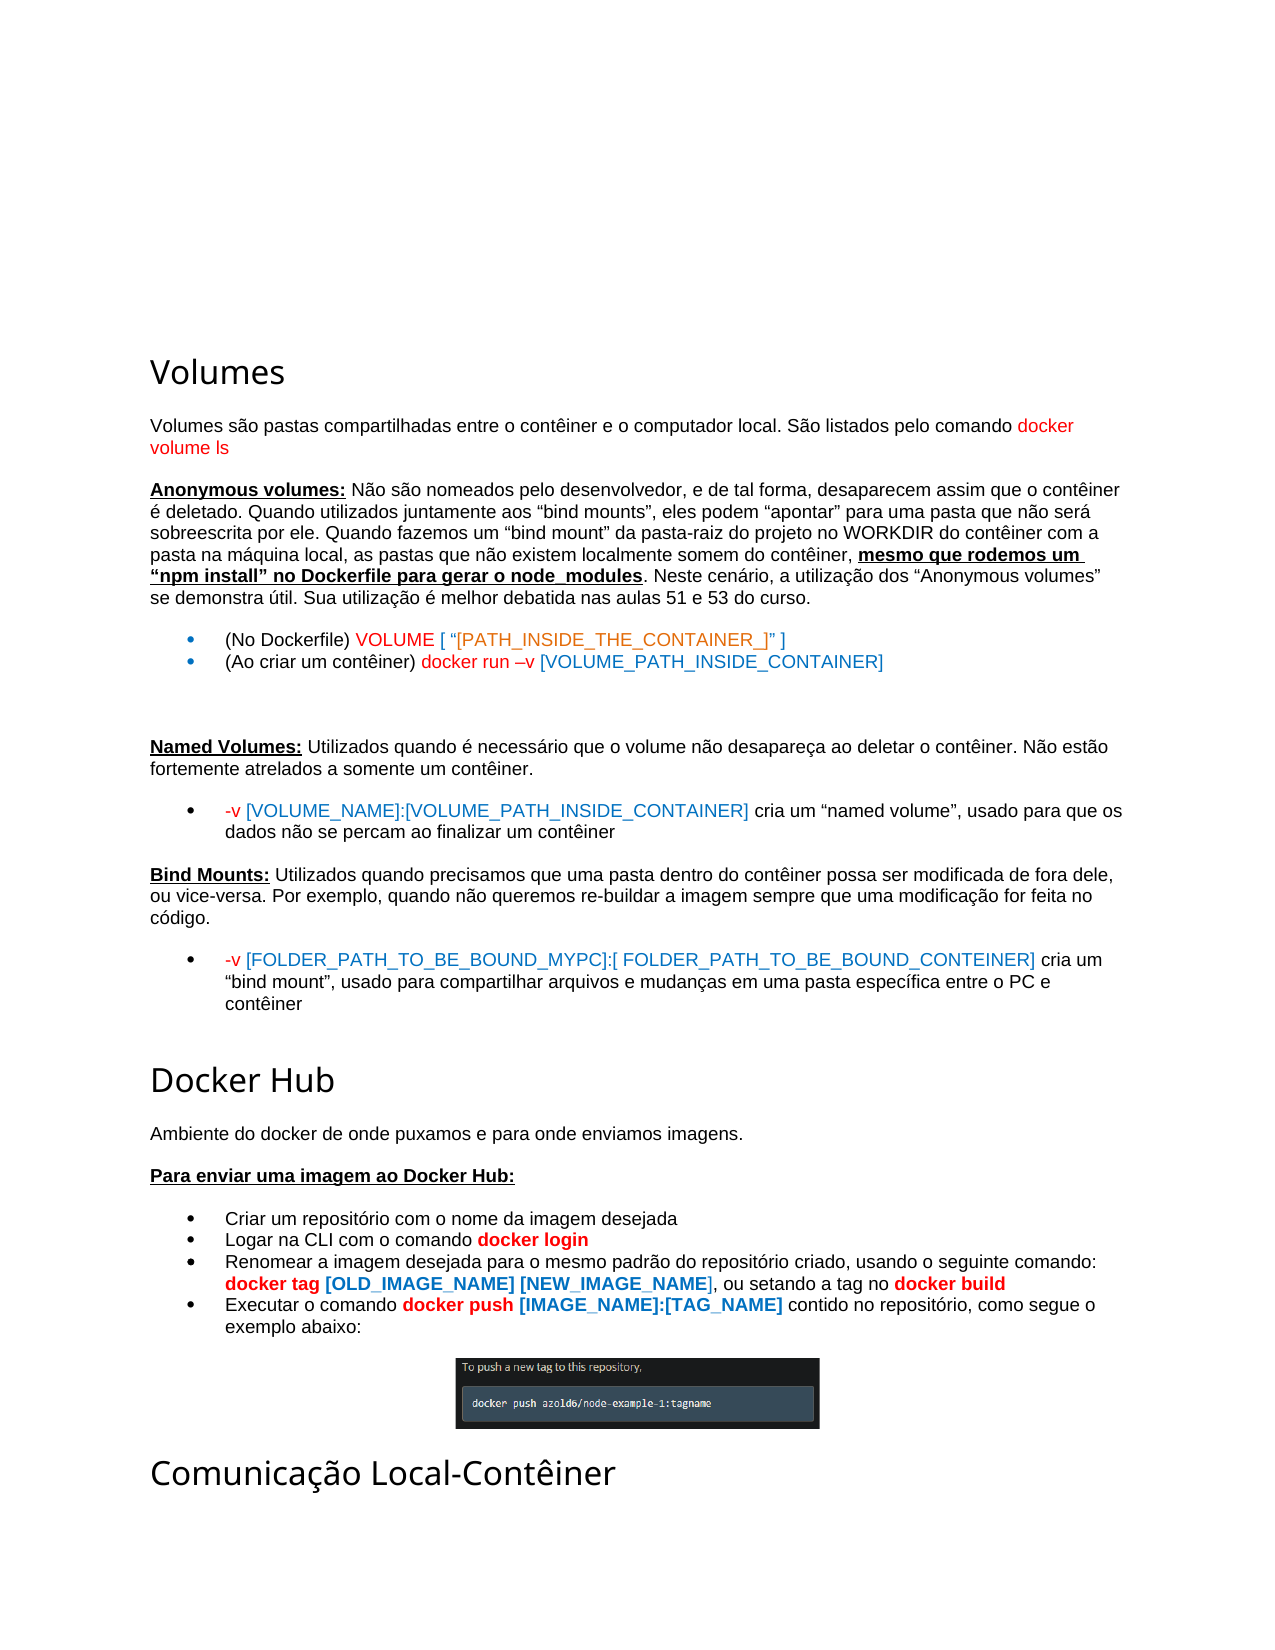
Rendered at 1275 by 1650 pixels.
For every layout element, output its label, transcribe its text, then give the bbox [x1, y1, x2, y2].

text Ambiente do docker de onde puxamos e para onde enviamos imagens. [150, 1123, 1125, 1144]
text Named Volumes: Utilizados quando é necessário que o volume não desapareça ao deletar o contêiner. Não estão fortemente atrelados a somente um contêiner. [150, 736, 1125, 779]
list Renomear a imagem desejada para o mesmo padrão do repositório criado, usando o seguinte comando: docker tag [OLD_IMAGE_NAME] [NEW_IMAGE_NAME], ou setando a tag no docker build [187, 1251, 1125, 1294]
list -v [VOLUME_NAME]:[VOLUME_PATH_INSIDE_CONTAINER] cria um “named volume”, usado para que os dados não se percam ao finalizar um contêiner [187, 800, 1125, 843]
text Para enviar uma imagem ao Docker Hub: [150, 1165, 1125, 1187]
text Bind Mounts: Utilizados quando precisamos que uma pasta dentro do contêiner possa ser modificada de fora dele, ou vice-versa. Por exemplo, quando não queremos re-buildar a imagem sempre que uma modificação for feita no código. [150, 864, 1125, 928]
text Volumes são pastas compartilhadas entre o contêiner e o computador local. São listados pelo comando docker volume ls [150, 415, 1125, 458]
list Criar um repositório com o nome da imagem desejada [187, 1207, 1125, 1229]
text Volumes [150, 349, 1125, 394]
picture [455, 1358, 820, 1429]
list Logar na CLI com o comando docker login [187, 1229, 1125, 1251]
list Executar o comando docker push [IMAGE_NAME]:[TAG_NAME] contido no repositório, como segue o exemplo abaixo: [187, 1294, 1125, 1337]
list -v [FOLDER_PATH_TO_BE_BOUND_MYPC]:[ FOLDER_PATH_TO_BE_BOUND_CONTEINER] cria um “bind mount”, usado para compartilhar arquivos e mudanças em uma pasta específica entre o PC e contêiner [187, 949, 1125, 1014]
list (Ao criar um contêiner) docker run –v [VOLUME_PATH_INSIDE_CONTAINER] [187, 651, 1125, 672]
list (No Dockerfile) VOLUME [ “[PATH_INSIDE_THE_CONTAINER_]” ] [187, 629, 1125, 651]
text Anonymous volumes: Não são nomeados pelo desenvolvedor, e de tal forma, desaparecem assim que o contêiner é deletado. Quando utilizados juntamente aos “bind mounts”, eles podem “apontar” para uma pasta que não será sobreescrita por ele. Quando fazemos um “bind mount” da pasta-raiz do projeto no WORKDIR do contêiner com a pasta na máquina local, as pastas que não existem localmente somem do contêiner, mesmo que rodemos um “npm install” no Dockerfile para gerar o node_modules. Neste cenário, a utilização dos “Anonymous volumes” se demonstra útil. Sua utilização é melhor debatida nas aulas 51 e 53 do curso. [150, 479, 1125, 608]
text Docker Hub [150, 1056, 1125, 1102]
text Comunicação Local-Contêiner [150, 1449, 1125, 1495]
